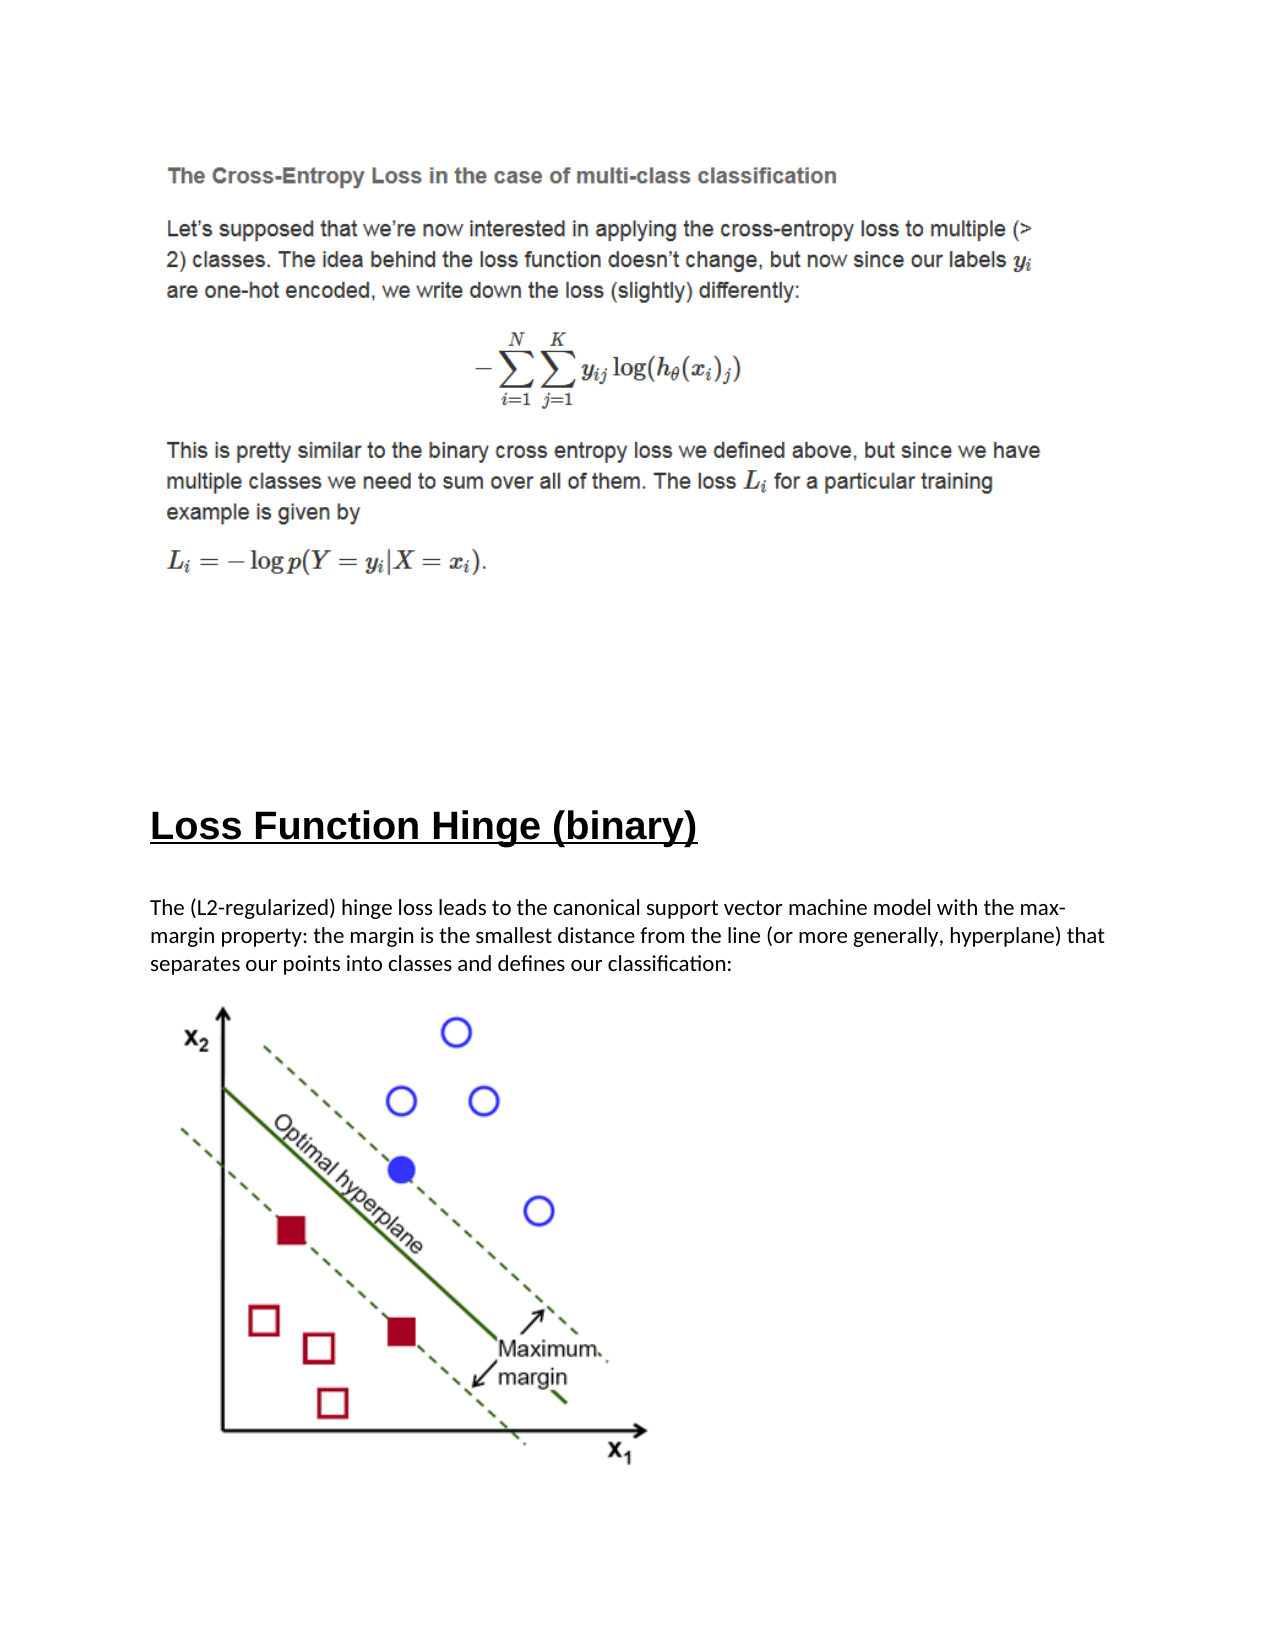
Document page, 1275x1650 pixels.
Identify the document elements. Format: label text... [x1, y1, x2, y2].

picture [150, 977, 799, 1476]
text Loss Function Hinge (binary) [150, 802, 1125, 848]
picture [150, 150, 1124, 591]
text The (L2-regularized) hinge loss leads to the canonical support vector machine model with the max-margin property: the margin is the smallest distance from the line (or more generally, hyperplane) that separates our points into classes and defines our classification: [150, 893, 1125, 978]
